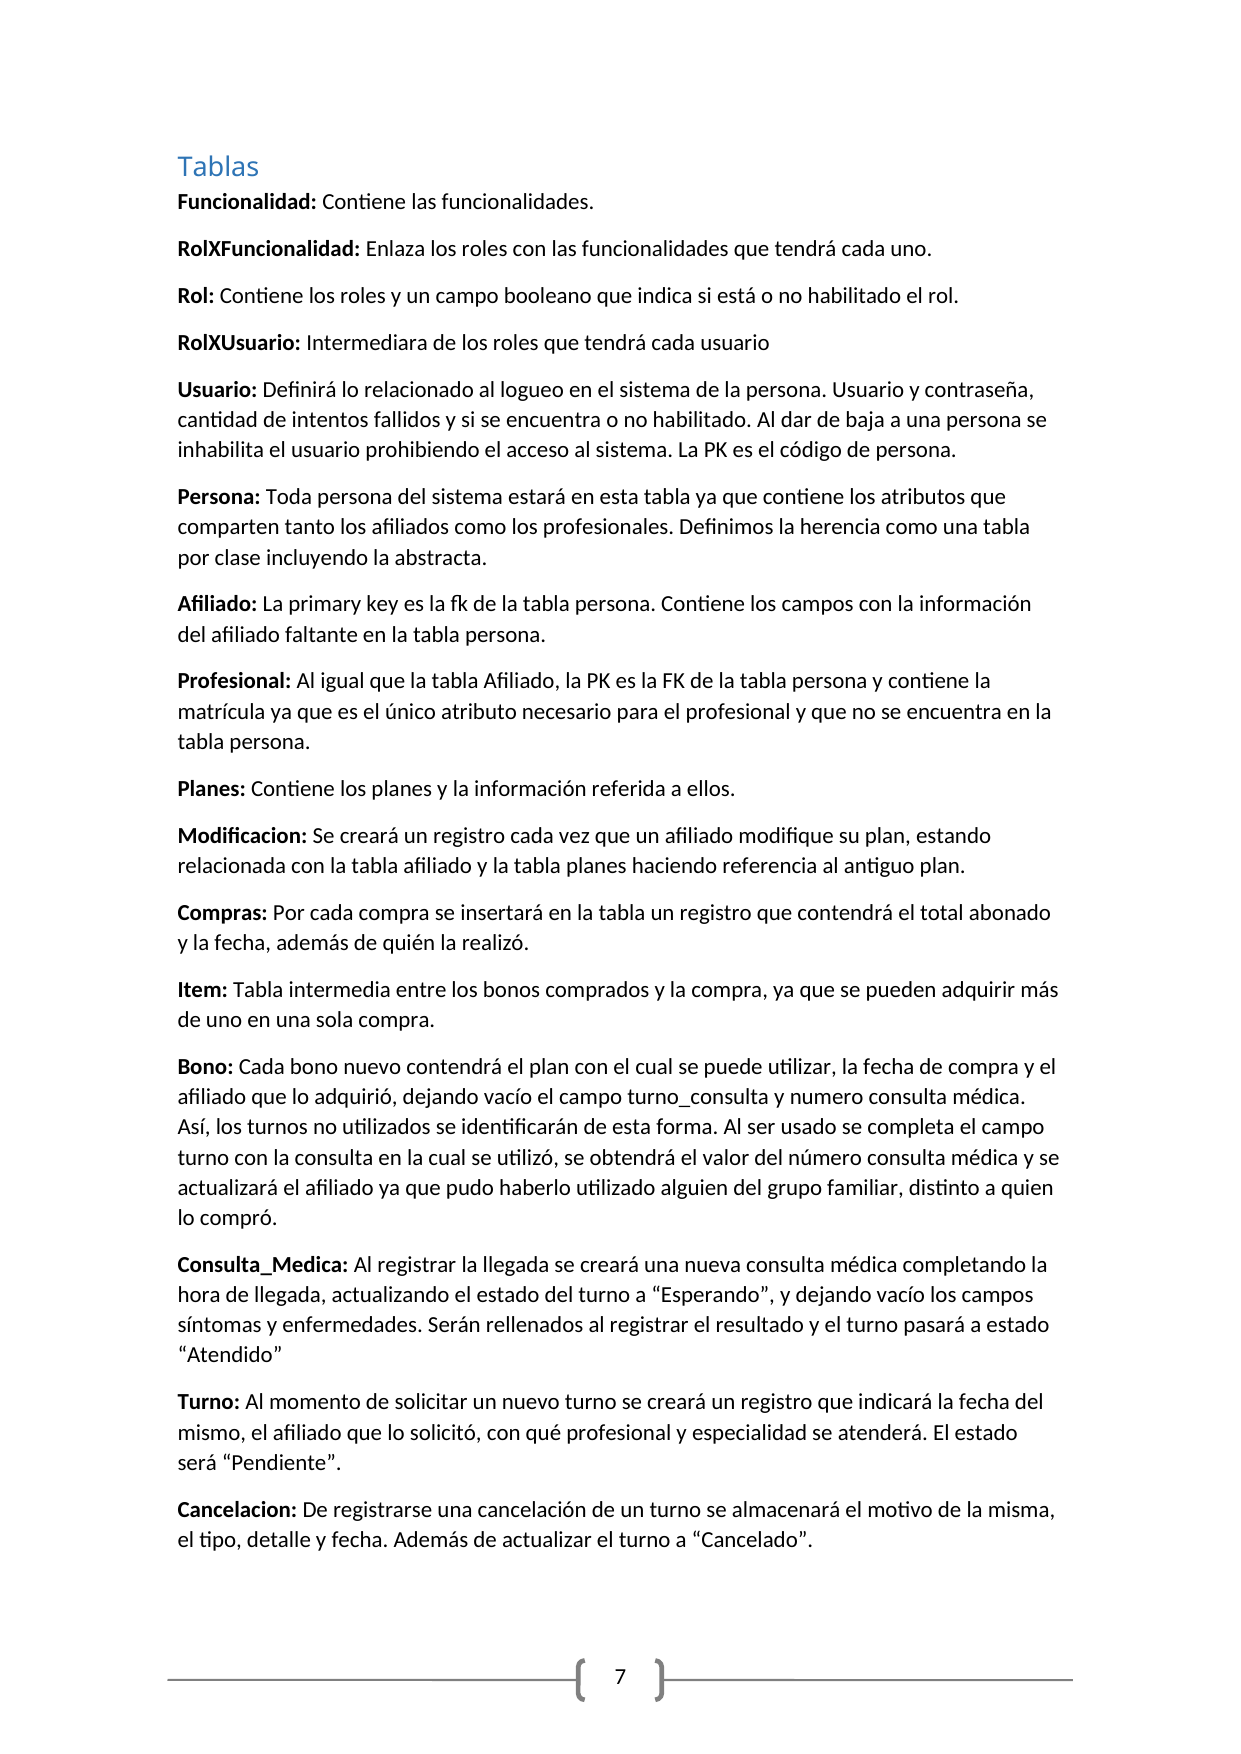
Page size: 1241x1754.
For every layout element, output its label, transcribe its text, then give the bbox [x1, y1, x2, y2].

text Cancelacion: De registrarse una cancelación de un turno se almacenará el motivo de la misma, el tipo, detalle y fecha. Además de actualizar el turno a “Cancelado”. [177, 1495, 1063, 1553]
text Usuario: Definirá lo relacionado al logueo en el sistema de la persona. Usuario y contraseña, cantidad de intentos fallidos y si se encuentra o no habilitado. Al dar de baja a una persona se inhabilita el usuario prohibiendo el acceso al sistema. La PK es el código de persona. [177, 375, 1063, 463]
text Planes: Contiene los planes y la información referida a ellos. [177, 774, 1063, 802]
text Modificacion: Se creará un registro cada vez que un afiliado modifique su plan, estando relacionada con la tabla afiliado y la tabla planes haciendo referencia al antiguo plan. [177, 821, 1063, 879]
text Persona: Toda persona del sistema estará en esta tabla ya que contiene los atributos que comparten tanto los afiliados como los profesionales. Definimos la herencia como una tabla por clase incluyendo la abstracta. [177, 482, 1063, 571]
text RolXFuncionalidad: Enlaza los roles con las funcionalidades que tendrá cada uno. [177, 234, 1063, 262]
text Consulta_Medica: Al registrar la llegada se creará una nueva consulta médica completando la hora de llegada, actualizando el estado del turno a “Esperando”, y dejando vacío los campos síntomas y enfermedades. Serán rellenados al registrar el resultado y el turno pasará a estado “Atendido” [177, 1250, 1063, 1368]
text Profesional: Al igual que la tabla Afiliado, la PK es la FK de la tabla persona y contiene la matrícula ya que es el único atributo necesario para el profesional y que no se encuentra en la tabla persona. [177, 667, 1063, 755]
text RolXUsuario: Intermediara de los roles que tendrá cada usuario [177, 328, 1063, 356]
text Bono: Cada bono nuevo contendrá el plan con el cual se puede utilizar, la fecha de compra y el afiliado que lo adquirió, dejando vacío el campo turno_consulta y numero consulta médica. Así, los turnos no utilizados se identificarán de esta forma. Al ser usado se completa el campo turno con la consulta en la cual se utilizó, se obtendrá el valor del número consulta médica y se actualizará el afiliado ya que pudo haberlo utilizado alguien del grupo familiar, distinto a quien lo compró. [177, 1052, 1063, 1231]
text Afiliado: La primary key es la fk de la tabla persona. Contiene los campos con la información del afiliado faltante en la tabla persona. [177, 589, 1063, 648]
text Turno: Al momento de solicitar un nuevo turno se creará un registro que indicará la fecha del mismo, el afiliado que lo solicitó, con qué profesional y especialidad se atenderá. El estado será “Pendiente”. [177, 1387, 1063, 1476]
text Funcionalidad: Contiene las funcionalidades. [177, 187, 1063, 215]
subtitle Tablas [177, 148, 1063, 184]
text Item: Tabla intermedia entre los bonos comprados y la compra, ya que se pueden adquirir más de uno en una sola compra. [177, 975, 1063, 1033]
text Rol: Contiene los roles y un campo booleano que indica si está o no habilitado el rol. [177, 281, 1063, 309]
text Compras: Por cada compra se insertará en la tabla un registro que contendrá el total abonado y la fecha, además de quién la realizó. [177, 898, 1063, 956]
